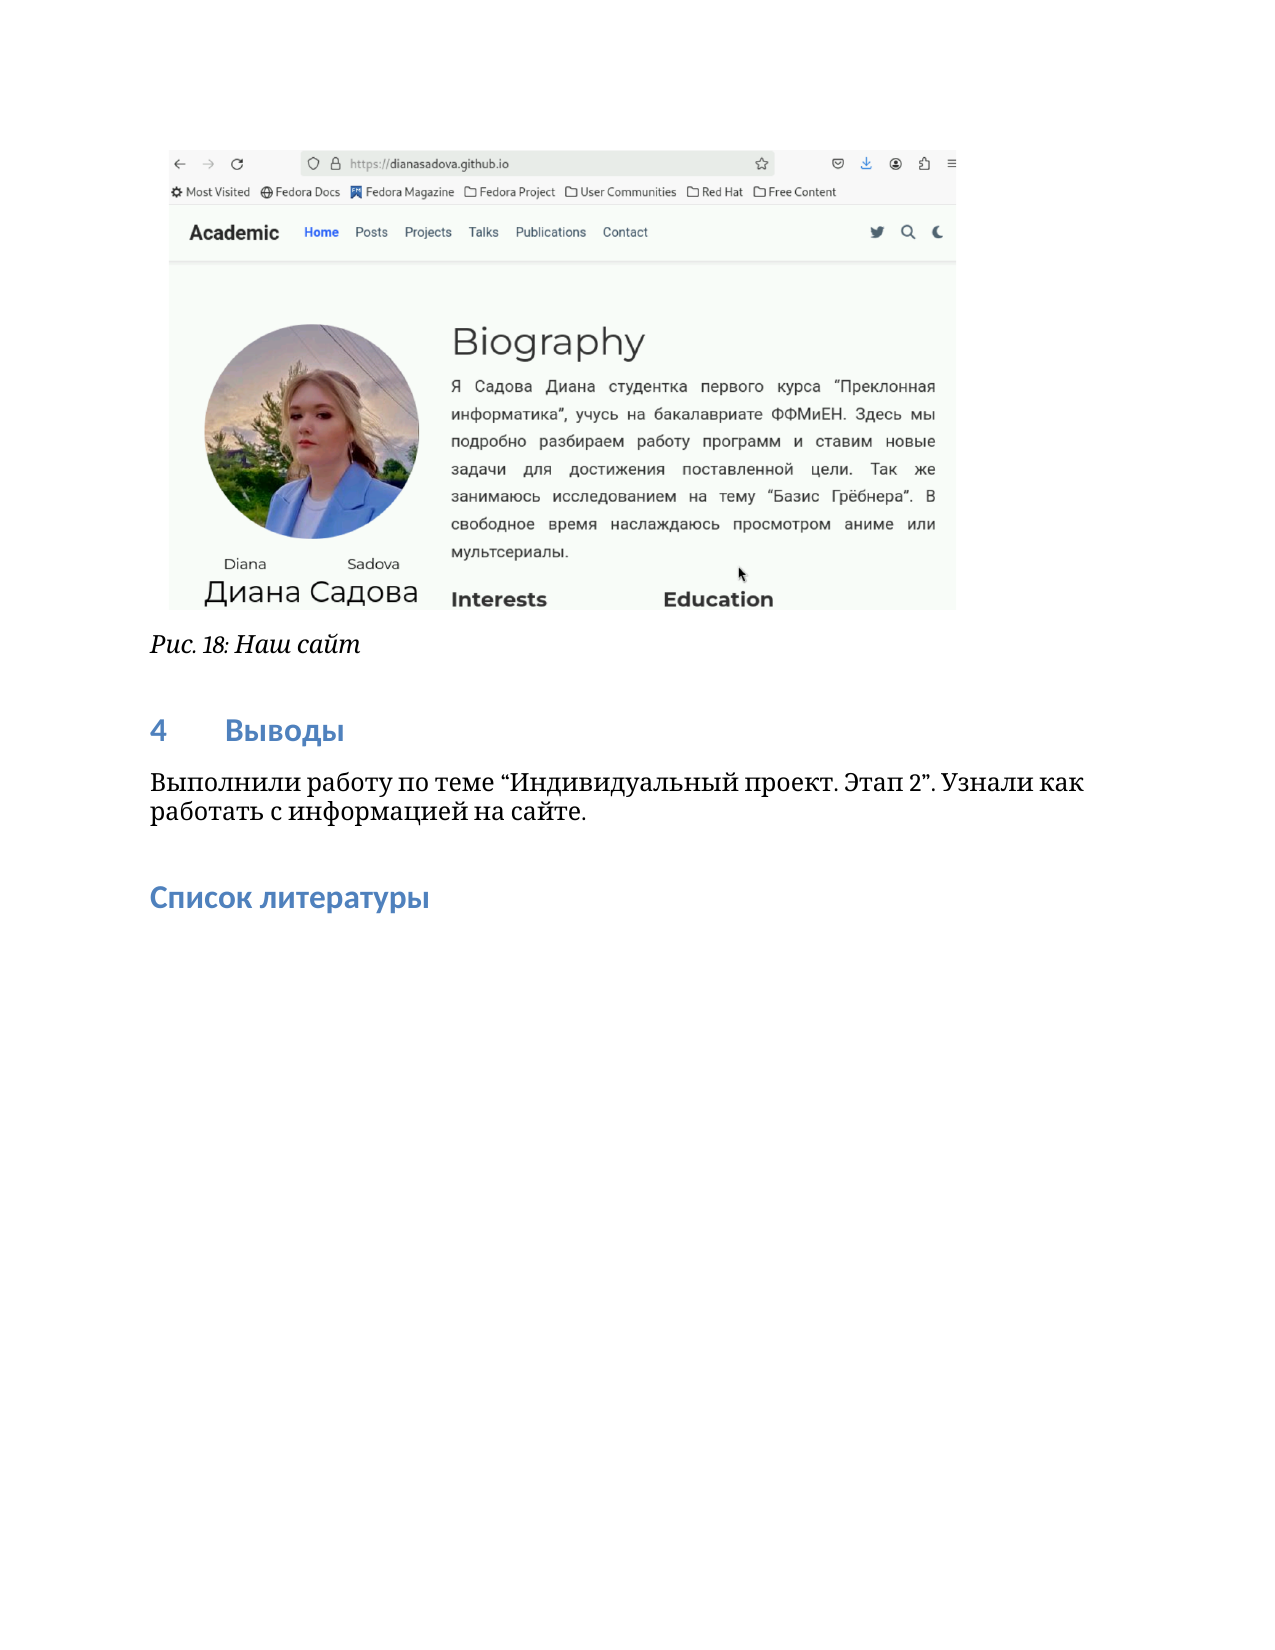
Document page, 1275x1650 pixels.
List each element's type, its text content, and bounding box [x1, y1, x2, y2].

subtitle 4 Выводы [150, 709, 1125, 750]
subtitle Список литературы [150, 876, 1125, 917]
picture [168, 150, 957, 610]
text Рис. 18: Наш сайт [150, 631, 1125, 659]
text Выполнили работу по теме “Индивидуальный проект. Этап 2”. Узнали как работать с информацией на сайте. [150, 769, 1125, 826]
